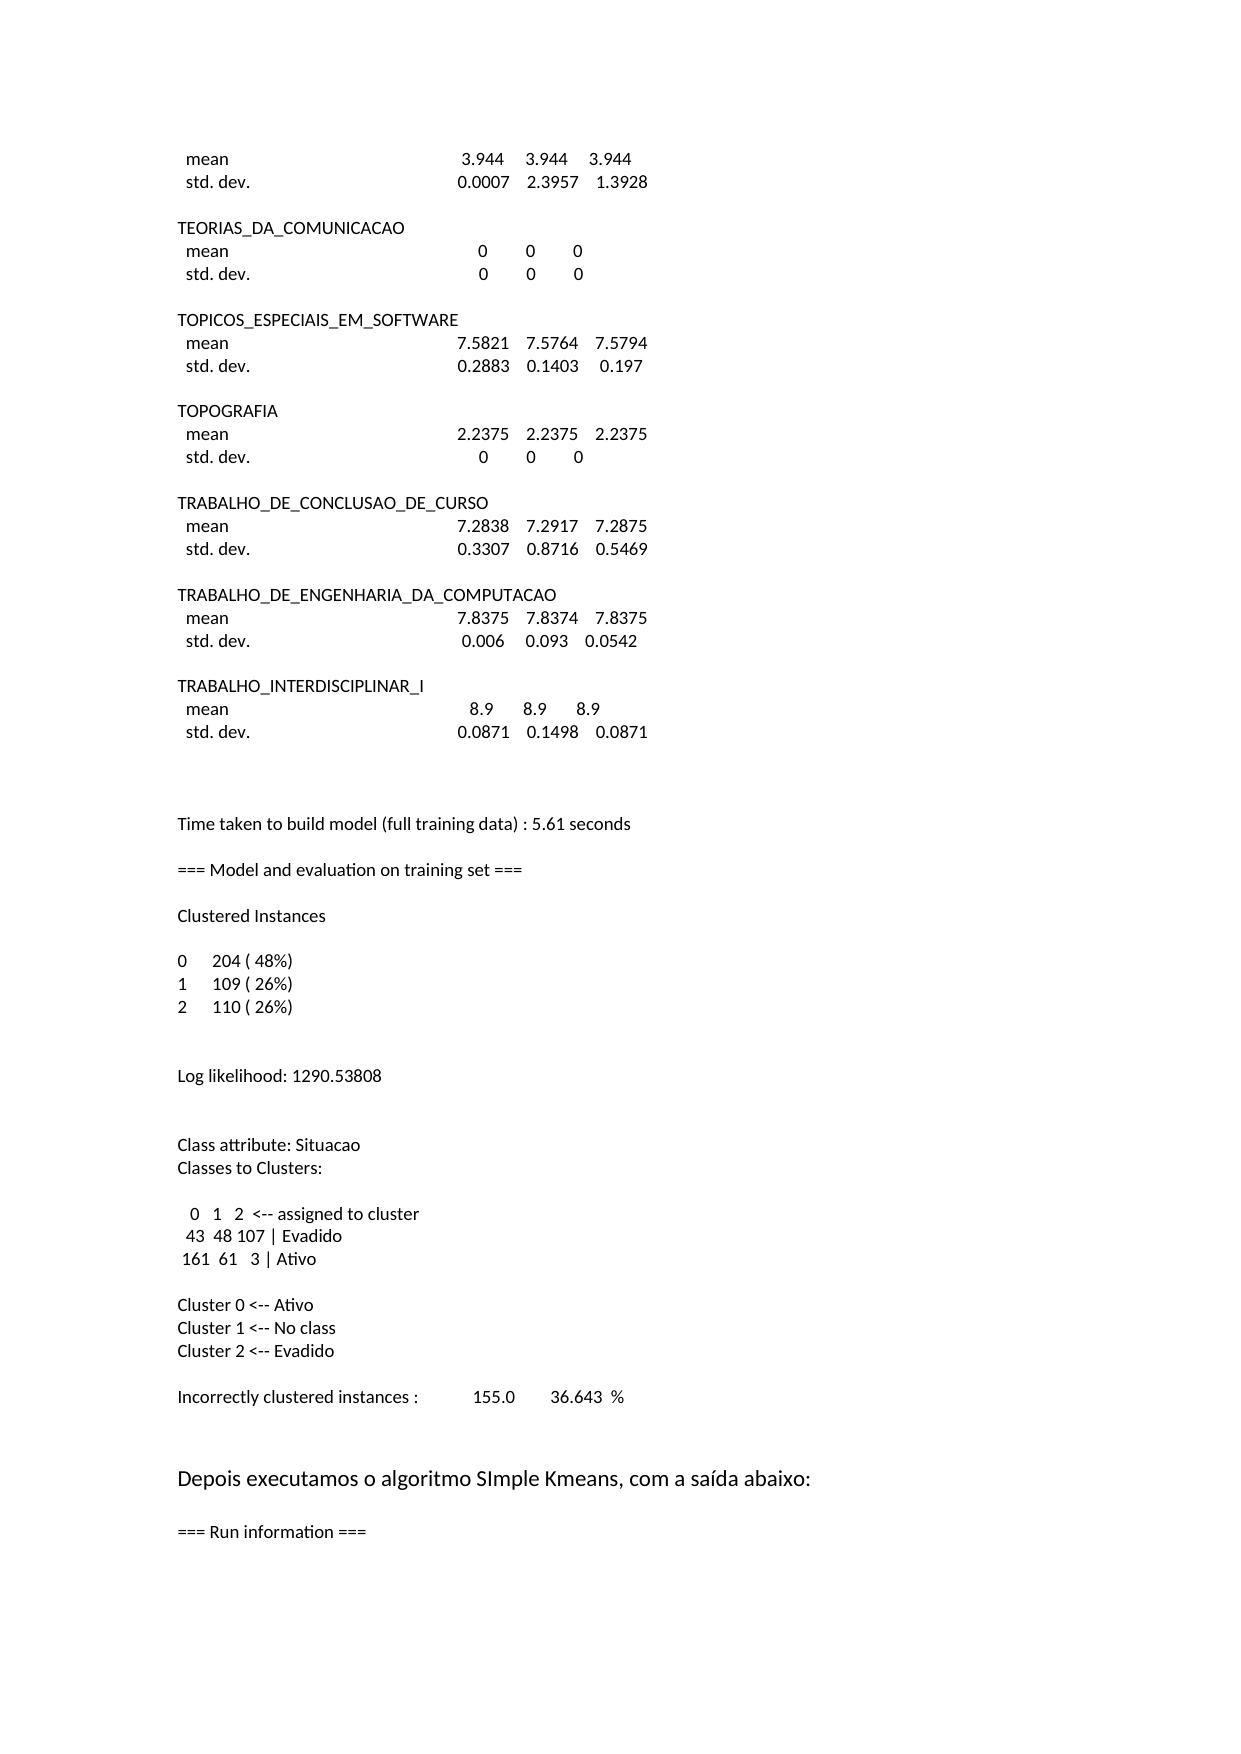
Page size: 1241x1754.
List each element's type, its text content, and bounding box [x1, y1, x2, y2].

text mean 7.8375 7.8374 7.8375 [177, 606, 1063, 629]
text Time taken to build model (full training data) : 5.61 seconds [177, 812, 1063, 835]
text TOPOGRAFIA [177, 400, 1063, 423]
text 1 109 ( 26%) [177, 973, 1063, 996]
text 0 204 ( 48%) [177, 950, 1063, 973]
text 43 48 107 | Evadido [177, 1225, 1063, 1248]
text std. dev. 0.006 0.093 0.0542 [177, 629, 1063, 652]
text Cluster 1 <-- No class [177, 1316, 1063, 1339]
text std. dev. 0.0871 0.1498 0.0871 [177, 721, 1063, 743]
text std. dev. 0.3307 0.8716 0.5469 [177, 537, 1063, 560]
text Incorrectly clustered instances : 155.0 36.643 % [177, 1385, 1063, 1408]
text === Run information === [177, 1520, 1063, 1543]
text Log likelihood: 1290.53808 [177, 1064, 1063, 1087]
text === Model and evaluation on training set === [177, 858, 1063, 881]
text mean 8.9 8.9 8.9 [177, 698, 1063, 721]
text mean 2.2375 2.2375 2.2375 [177, 423, 1063, 446]
text Depois executamos o algoritmo SImple Kmeans, com a saída abaixo: [177, 1464, 1063, 1492]
text TOPICOS_ESPECIAIS_EM_SOFTWARE [177, 308, 1063, 331]
text mean 3.944 3.944 3.944 [177, 148, 1063, 171]
text Class attribute: Situacao [177, 1133, 1063, 1156]
text mean 7.2838 7.2917 7.2875 [177, 514, 1063, 537]
text Clustered Instances [177, 904, 1063, 927]
text std. dev. 0.2883 0.1403 0.197 [177, 354, 1063, 377]
text TRABALHO_DE_ENGENHARIA_DA_COMPUTACAO [177, 583, 1063, 606]
text 0 1 2 <-- assigned to cluster [177, 1202, 1063, 1225]
text std. dev. 0 0 0 [177, 446, 1063, 468]
text Cluster 0 <-- Ativo [177, 1293, 1063, 1316]
text std. dev. 0.0007 2.3957 1.3928 [177, 171, 1063, 193]
text TRABALHO_INTERDISCIPLINAR_I [177, 675, 1063, 698]
text TRABALHO_DE_CONCLUSAO_DE_CURSO [177, 491, 1063, 514]
text 2 110 ( 26%) [177, 996, 1063, 1018]
text TEORIAS_DA_COMUNICACAO [177, 216, 1063, 239]
text Cluster 2 <-- Evadido [177, 1339, 1063, 1362]
text Classes to Clusters: [177, 1156, 1063, 1179]
text mean 7.5821 7.5764 7.5794 [177, 331, 1063, 354]
text std. dev. 0 0 0 [177, 262, 1063, 285]
text mean 0 0 0 [177, 239, 1063, 262]
text 161 61 3 | Ativo [177, 1248, 1063, 1271]
